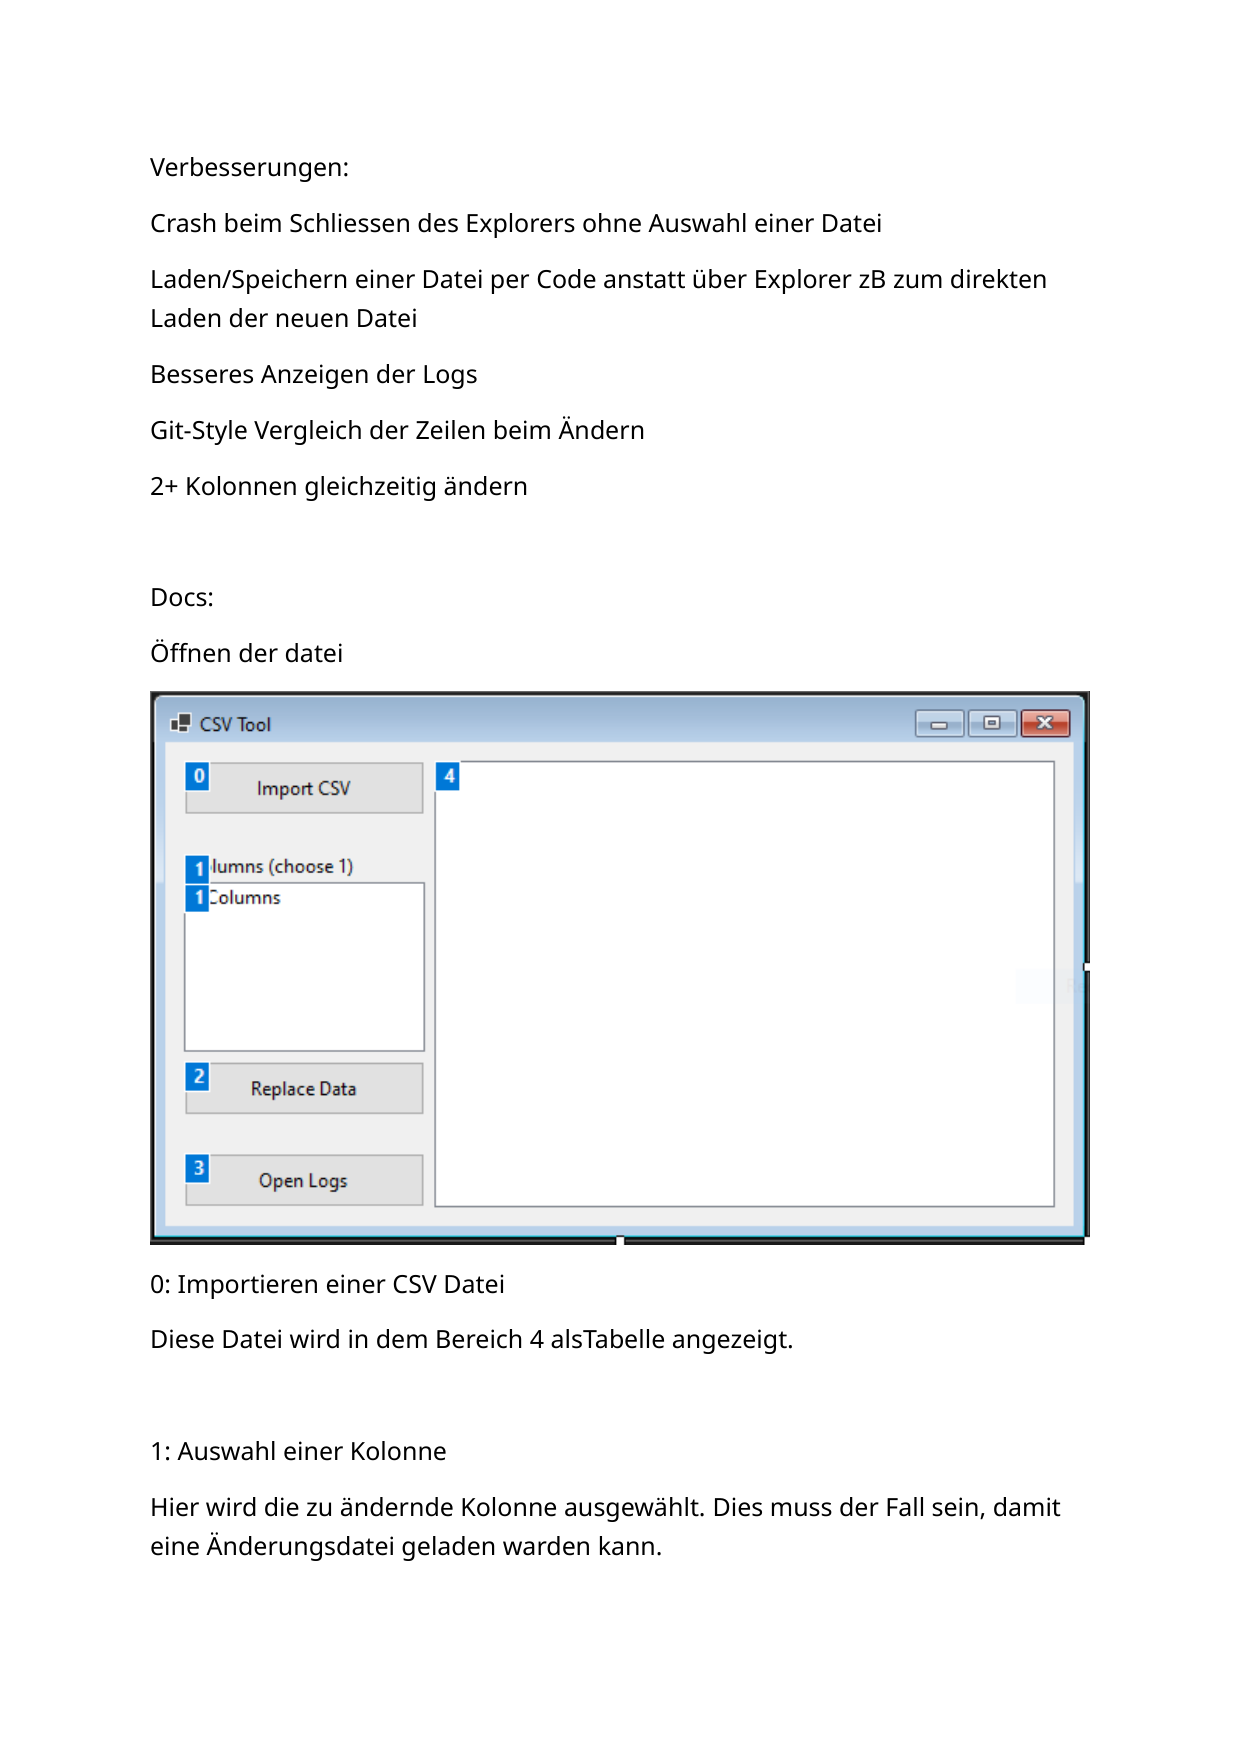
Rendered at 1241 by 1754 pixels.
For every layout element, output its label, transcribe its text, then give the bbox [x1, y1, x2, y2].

text 2+ Kolonnen gleichzeitig ändern [150, 468, 1090, 502]
text Verbesserungen: [150, 150, 1090, 184]
text Diese Datei wird in dem Bereich 4 alsTabelle angezeigt. [150, 1322, 1090, 1356]
text Git-Style Vergleich der Zeilen beim Ändern [150, 412, 1090, 447]
text Besseres Anzeigen der Logs [150, 357, 1090, 391]
text Hier wird die zu ändernde Kolonne ausgewählt. Dies muss der Fall sein, damit eine Änderungsdatei geladen warden kann. [150, 1490, 1090, 1563]
text Öffnen der datei [150, 636, 1090, 670]
text 0: Importieren einer CSV Datei [150, 1266, 1090, 1300]
text 1: Auswahl einer Kolonne [150, 1434, 1090, 1468]
text Crash beim Schliessen des Explorers ohne Auswahl einer Datei [150, 206, 1090, 240]
picture [150, 691, 1090, 1245]
text Docs: [150, 580, 1090, 614]
text Laden/Speichern einer Datei per Code anstatt über Explorer zB zum direkten Laden der neuen Datei [150, 262, 1090, 335]
